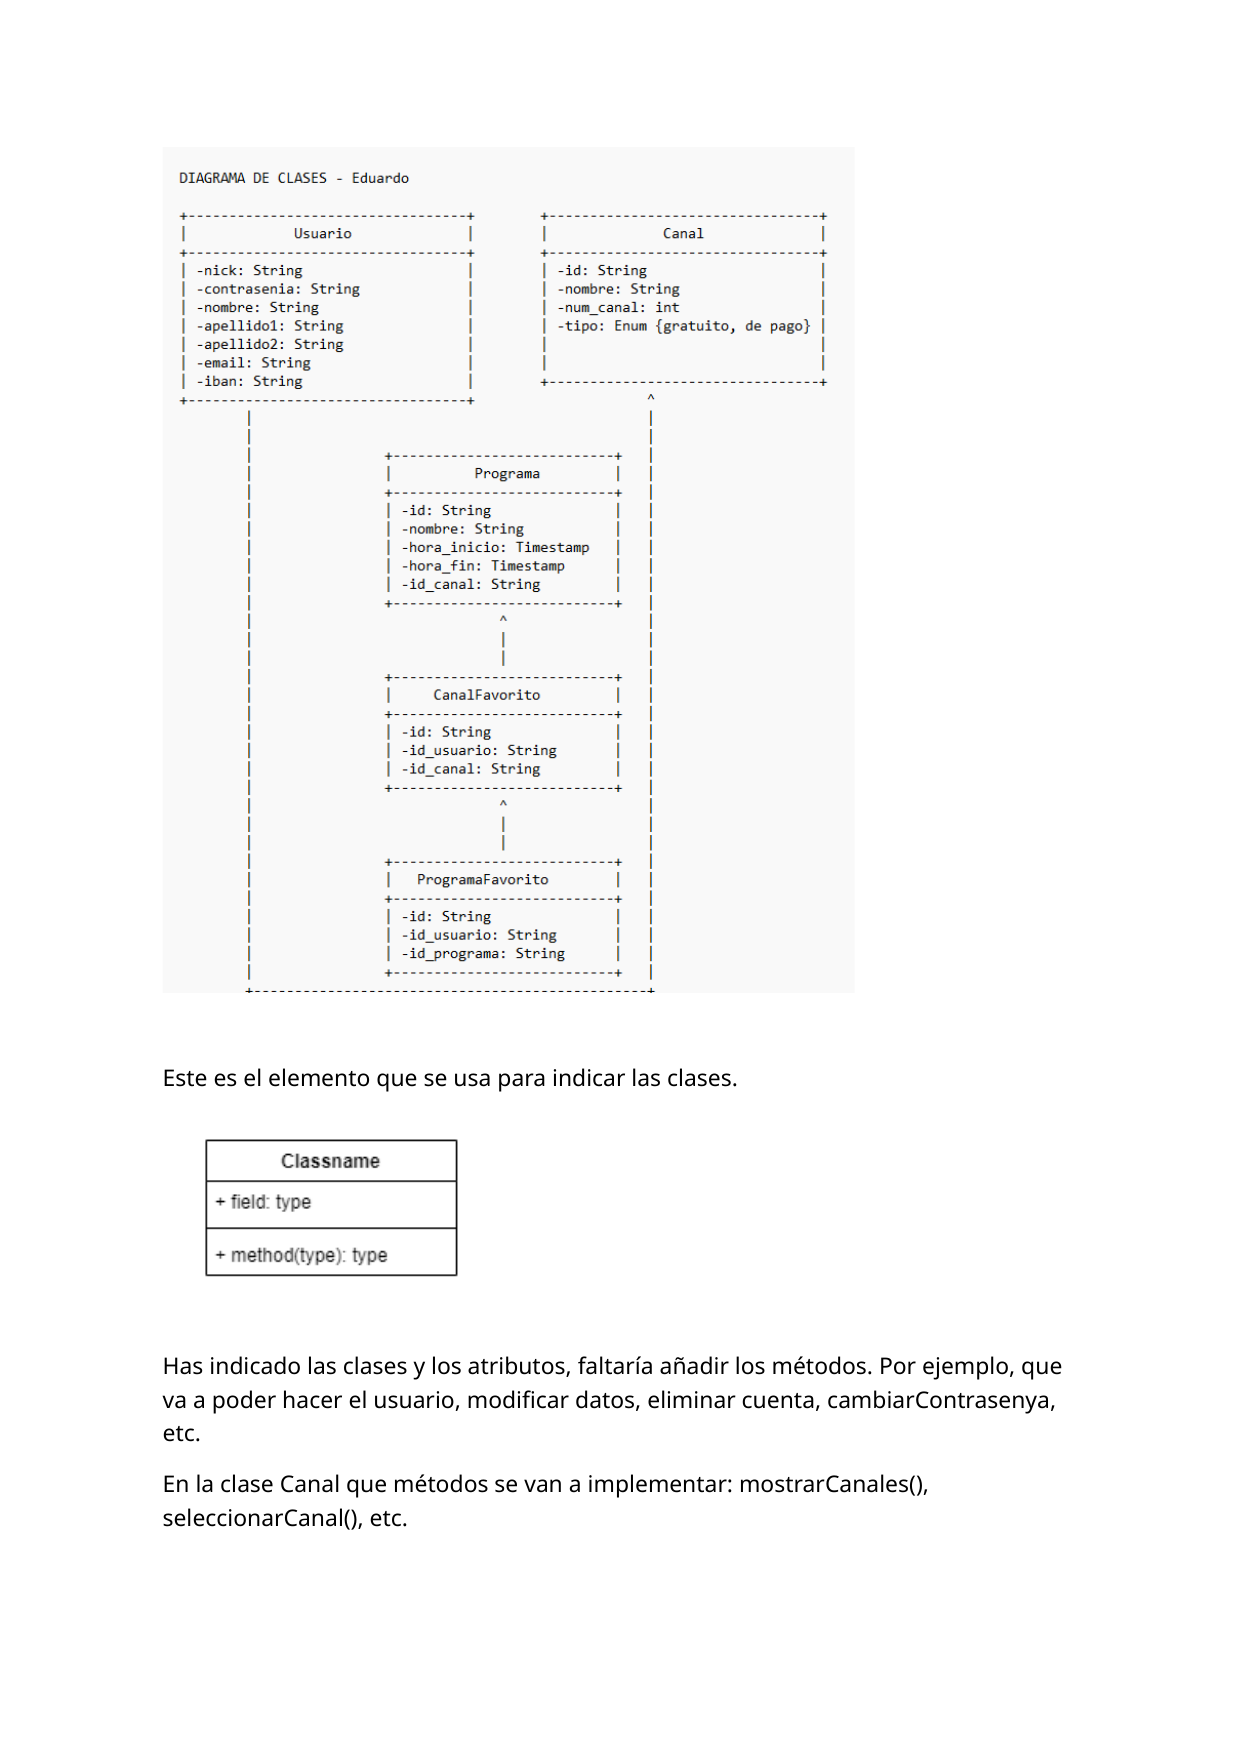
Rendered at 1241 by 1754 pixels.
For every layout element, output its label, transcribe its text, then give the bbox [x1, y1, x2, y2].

text En la clase Canal que métodos se van a implementar: mostrarCanales(), seleccionarCanal(), etc. [162, 1468, 1078, 1533]
text Has indicado las clases y los atributos, faltaría añadir los métodos. Por ejemplo, que va a poder hacer el usuario, modificar datos, eliminar cuenta, cambiarContrasenya, etc. [162, 1350, 1078, 1448]
picture [162, 1112, 500, 1281]
text Este es el elemento que se usa para indicar las clases. [162, 1062, 1078, 1093]
picture [162, 147, 855, 993]
